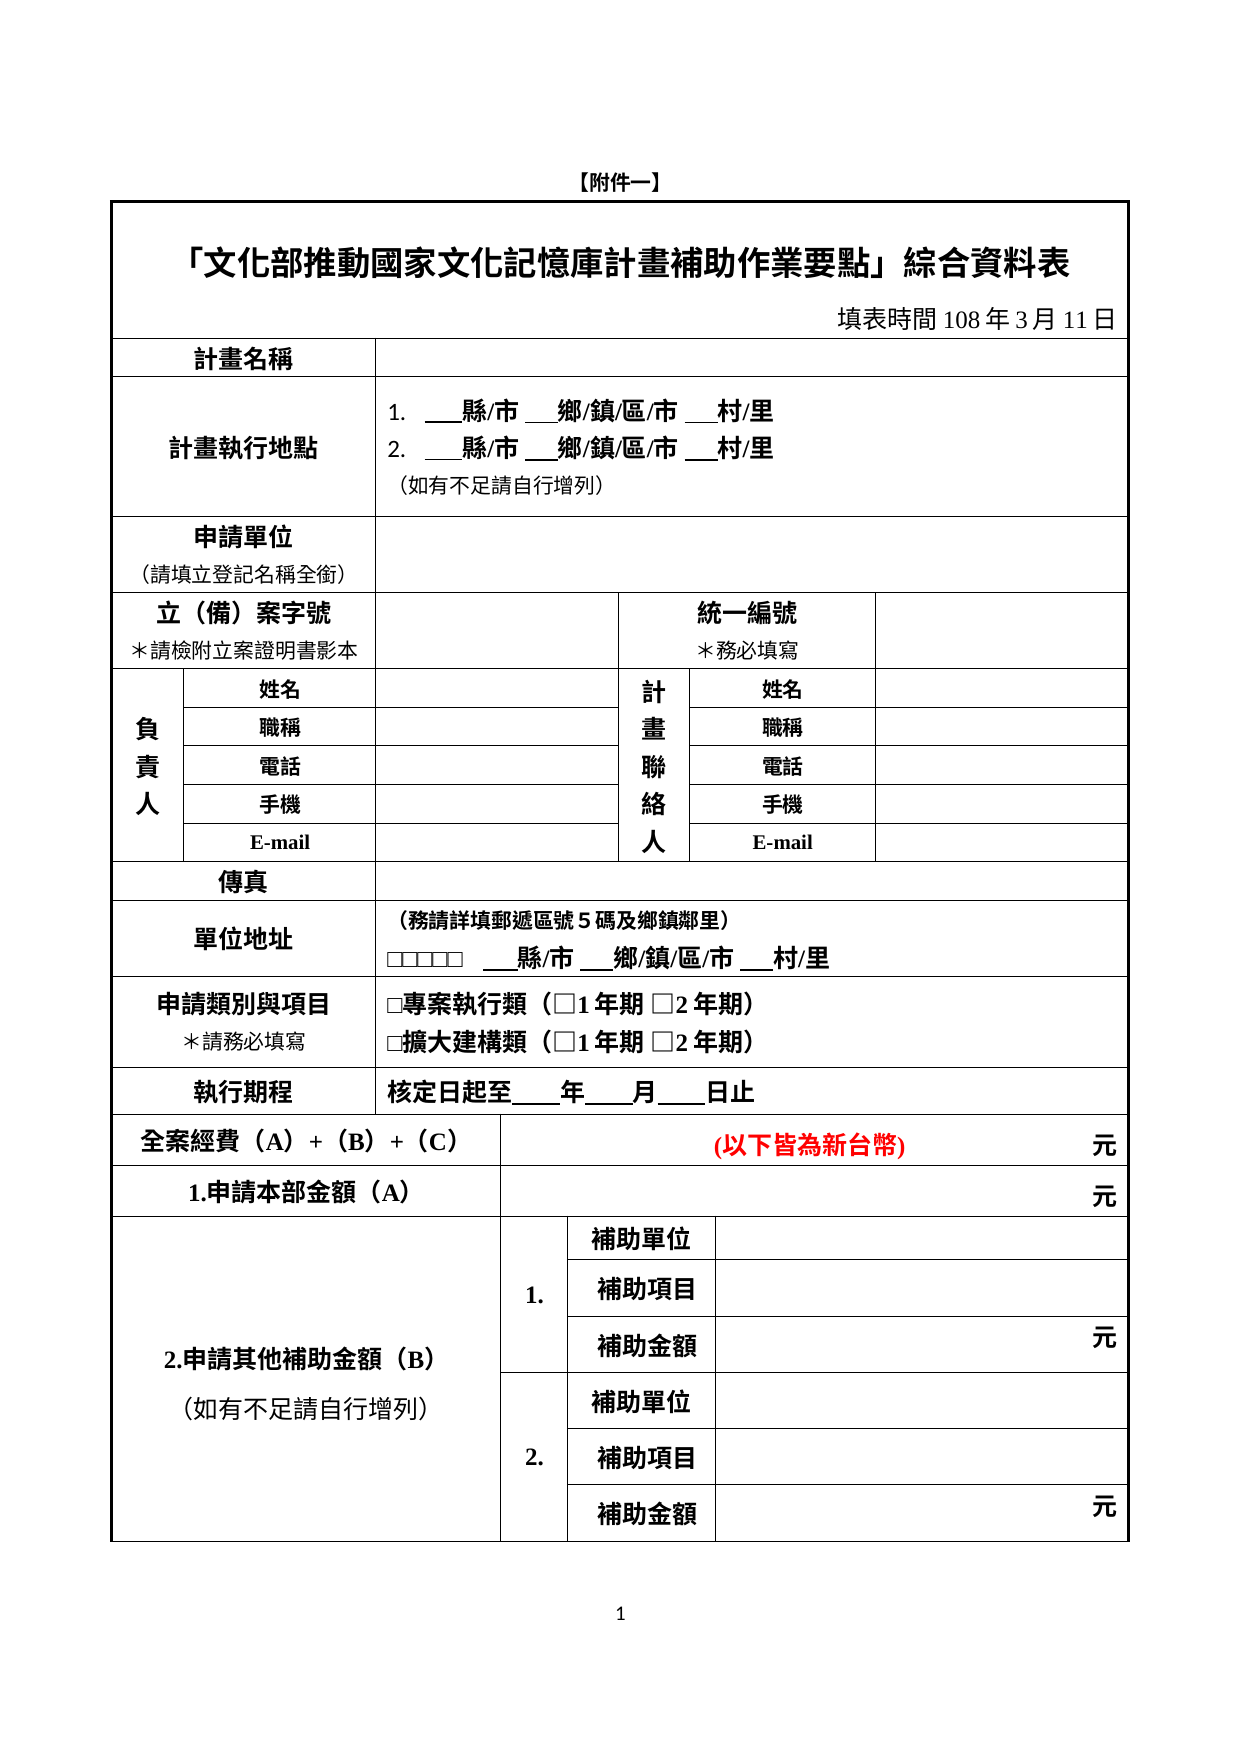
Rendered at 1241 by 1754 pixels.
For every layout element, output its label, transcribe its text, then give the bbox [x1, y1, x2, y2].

table_cell 手機 [690, 785, 875, 822]
table_cell 申請類別與項目 ＊請務必填寫 [113, 977, 375, 1067]
table_cell 職稱 [690, 708, 875, 745]
table_cell 補助項目 [568, 1429, 715, 1484]
table_cell [876, 746, 1127, 784]
table_cell [376, 708, 618, 745]
table_cell 手機 [184, 785, 375, 822]
table_cell 姓名 [184, 669, 375, 707]
table_header 「文化部推動國家文化記憶庫計畫補助作業要點」綜合資料表 填表時間108年3月11日 [113, 203, 1127, 338]
table_cell 計畫執行地點 [113, 377, 375, 516]
table_cell 全案經費（A）+（B）+（C） [113, 1115, 500, 1164]
table_cell [376, 339, 1127, 376]
table_cell 補助項目 [568, 1260, 715, 1316]
table_cell 2. [501, 1373, 567, 1541]
table_cell 元 [716, 1485, 1127, 1541]
table_cell [376, 593, 618, 668]
table_cell 元 [501, 1166, 1127, 1216]
table_cell [376, 517, 1127, 592]
table_cell 負責人 [113, 669, 183, 861]
table_cell E-mail [184, 824, 375, 861]
table_cell [376, 669, 618, 707]
table_cell 1.申請本部金額（A） [113, 1166, 500, 1216]
table_cell [876, 785, 1127, 822]
table_cell 單位地址 [113, 901, 375, 976]
table_cell 電話 [184, 746, 375, 784]
text 【附件一】 [187, 162, 1053, 200]
table_cell 1. [501, 1217, 567, 1372]
table_cell [716, 1260, 1127, 1316]
table_cell [876, 593, 1127, 668]
table_cell 補助金額 [568, 1485, 715, 1541]
table_cell [376, 746, 618, 784]
table_cell 縣/市 鄉/鎮/區/市 村/里 縣/市 鄉/鎮/區/市 村/里 （如有不足請自行增列） [376, 377, 1127, 516]
table_cell (以下皆為新台幣) 元 [501, 1115, 1127, 1164]
table_cell 補助單位 [568, 1373, 715, 1428]
table_cell 補助單位 [568, 1217, 715, 1259]
table_cell 姓名 [690, 669, 875, 707]
table_cell 計畫聯絡人 [619, 669, 689, 861]
table_cell 立（備）案字號 ＊請檢附立案證明書影本 [113, 593, 375, 668]
table_cell [876, 708, 1127, 745]
table_cell 核定日起至 年 月 日止 [376, 1068, 1127, 1113]
table_cell [716, 1429, 1127, 1484]
table_cell E-mail [690, 824, 875, 861]
table_cell [376, 785, 618, 822]
table_cell 元 [716, 1317, 1127, 1372]
table_cell [716, 1373, 1127, 1428]
table_cell 計畫名稱 [113, 339, 375, 376]
table_cell [716, 1217, 1127, 1259]
table_cell [376, 824, 618, 861]
table_cell 職稱 [184, 708, 375, 745]
table_cell 統一編號 ＊務必填寫 [619, 593, 875, 668]
table_cell 電話 [690, 746, 875, 784]
table_cell 補助金額 [568, 1317, 715, 1372]
table_cell （務請詳填郵遞區號５碼及鄉鎮鄰里） □□□□□ 縣/市 鄉/鎮/區/市 村/里 [376, 901, 1127, 976]
table_cell [376, 862, 1127, 899]
table_cell □專案執行類（□1年期 □2年期） □擴大建構類（□1年期 □2年期） [376, 977, 1127, 1067]
table_cell [876, 669, 1127, 707]
table_cell 申請單位 （請填立登記名稱全銜） [113, 517, 375, 592]
table_cell 執行期程 [113, 1068, 375, 1113]
table_cell 傳真 [113, 862, 375, 899]
table_cell [876, 824, 1127, 861]
table_cell 2.申請其他補助金額（B） （如有不足請自行增列） [113, 1217, 500, 1541]
